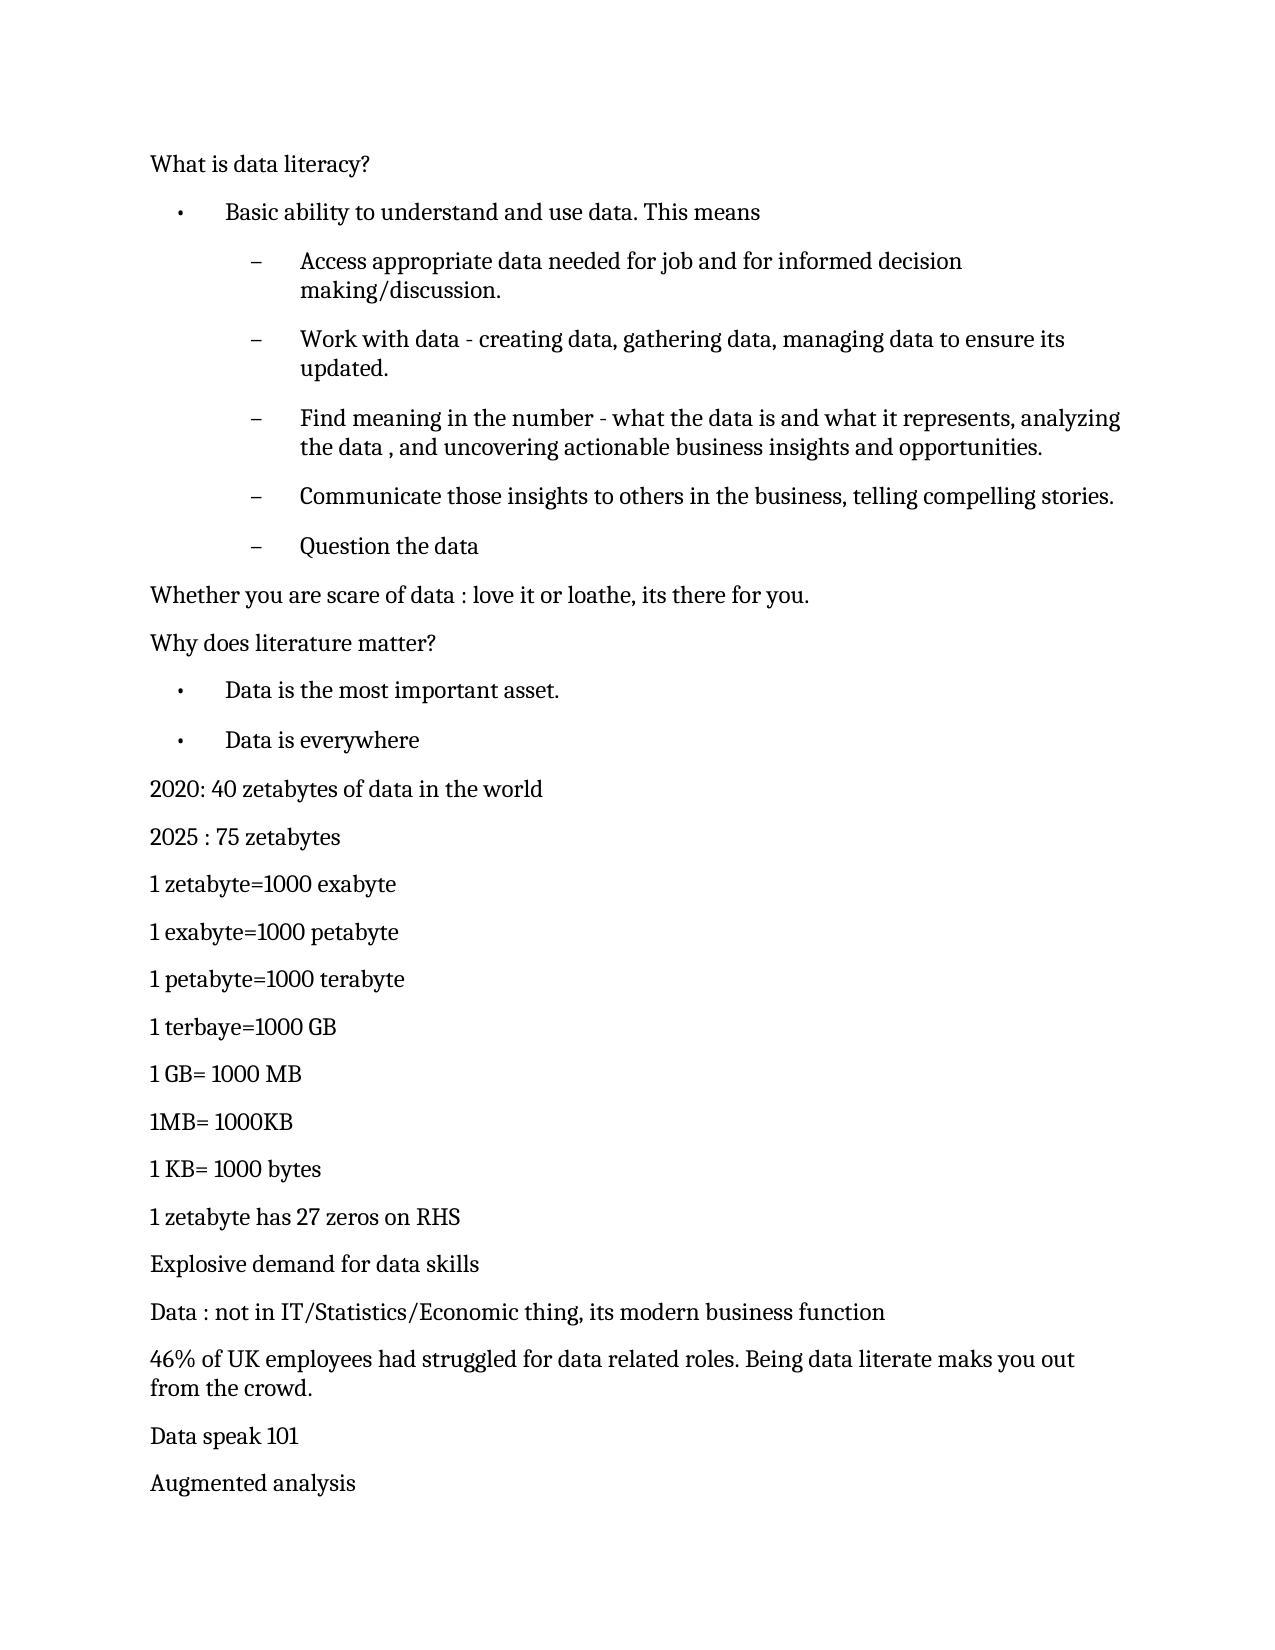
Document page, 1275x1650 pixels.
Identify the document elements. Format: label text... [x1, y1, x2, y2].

text 2025 : 75 zetabytes [150, 823, 1125, 852]
text 2020: 40 zetabytes of data in the world [150, 775, 1125, 804]
list Find meaning in the number - what the data is and what it represents, analyzing the data , and uncovering actionable business insights and opportunities. [250, 404, 1125, 461]
text 1 zetabyte has 27 zeros on RHS [150, 1203, 1125, 1232]
text 1 KB= 1000 bytes [150, 1155, 1125, 1184]
list Data is everywhere [175, 726, 1125, 754]
text Explosive demand for data skills [150, 1250, 1125, 1279]
list Data is the most important asset. [175, 676, 1125, 705]
text 1 GB= 1000 MB [150, 1060, 1125, 1089]
text 1 exabyte=1000 petabyte [150, 918, 1125, 947]
text 46% of UK employees had struggled for data related roles. Being data literate maks you out from the crowd. [150, 1345, 1125, 1403]
list Access appropriate data needed for job and for informed decision making/discussion. [250, 247, 1125, 304]
list Work with data - creating data, gathering data, managing data to ensure its updated. [250, 325, 1125, 383]
list Basic ability to understand and use data. This means [175, 197, 1125, 226]
list Communicate those insights to others in the business, telling compelling stories. [250, 482, 1125, 511]
text What is data literacy? [150, 150, 1125, 179]
text Whether you are scare of data : love it or loathe, its there for you. [150, 581, 1125, 610]
text 1 zetabyte=1000 exabyte [150, 870, 1125, 899]
text 1 petabyte=1000 terabyte [150, 965, 1125, 994]
text 1 terbaye=1000 GB [150, 1013, 1125, 1042]
text Why does literature matter? [150, 629, 1125, 657]
text 1MB= 1000KB [150, 1108, 1125, 1137]
text Data : not in IT/Statistics/Economic thing, its modern business function [150, 1298, 1125, 1327]
text Augmented analysis [150, 1469, 1125, 1498]
text Data speak 101 [150, 1422, 1125, 1450]
list Question the data [250, 532, 1125, 560]
